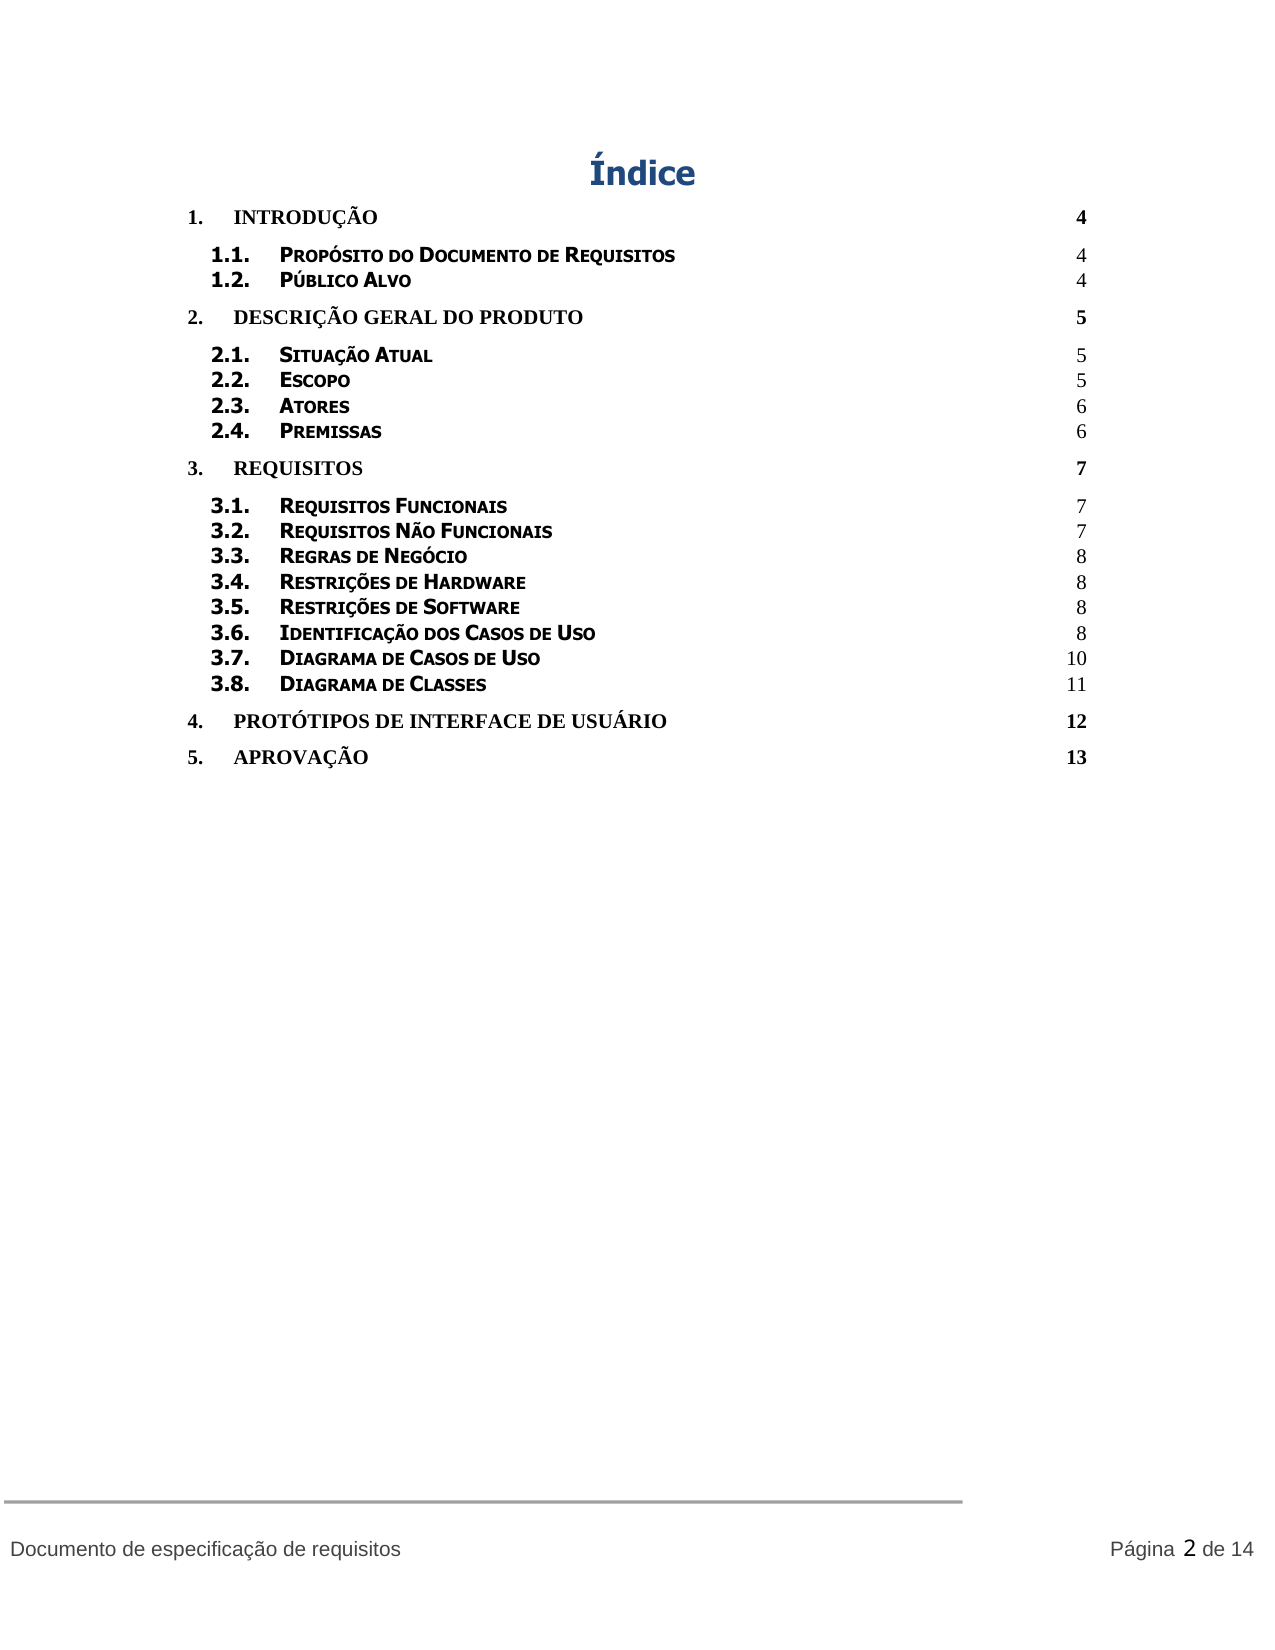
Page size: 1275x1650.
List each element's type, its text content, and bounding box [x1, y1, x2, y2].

list REQUISITOS FUNCIONAIS 7 [210, 492, 1131, 518]
list DIAGRAMA DE CLASSES 11 [210, 671, 1131, 696]
list ESCOPO 5 [210, 367, 1131, 392]
list DIAGRAMA DE CASOS DE USO 10 [210, 645, 1131, 670]
list SITUAÇÃO ATUAL 5 [210, 341, 1131, 367]
list RESTRIÇÕES DE SOFTWARE 8 [210, 594, 1131, 619]
list INTRODUÇÃO 4 [187, 205, 1131, 229]
list PROTÓTIPOS DE INTERFACE DE USUÁRIO 12 [187, 709, 1131, 733]
list REQUISITOS 7 [187, 456, 1131, 480]
list PROPÓSITO DO DOCUMENTO DE REQUISITOS 4 [210, 241, 1131, 267]
list RESTRIÇÕES DE HARDWARE 8 [210, 568, 1131, 594]
list REQUISITOS NÃO FUNCIONAIS 7 [210, 518, 1131, 543]
list PÚBLICO ALVO 4 [210, 267, 1131, 292]
list ATORES 6 [210, 392, 1131, 418]
list DESCRIÇÃO GERAL DO PRODUTO 5 [187, 305, 1131, 329]
list APROVAÇÃO 13 [187, 745, 1131, 769]
list REGRAS DE NEGÓCIO 8 [210, 543, 1131, 568]
text Índice [298, 152, 986, 193]
list PREMISSAS 6 [210, 418, 1131, 443]
list IDENTIFICAÇÃO DOS CASOS DE USO 8 [210, 619, 1131, 645]
